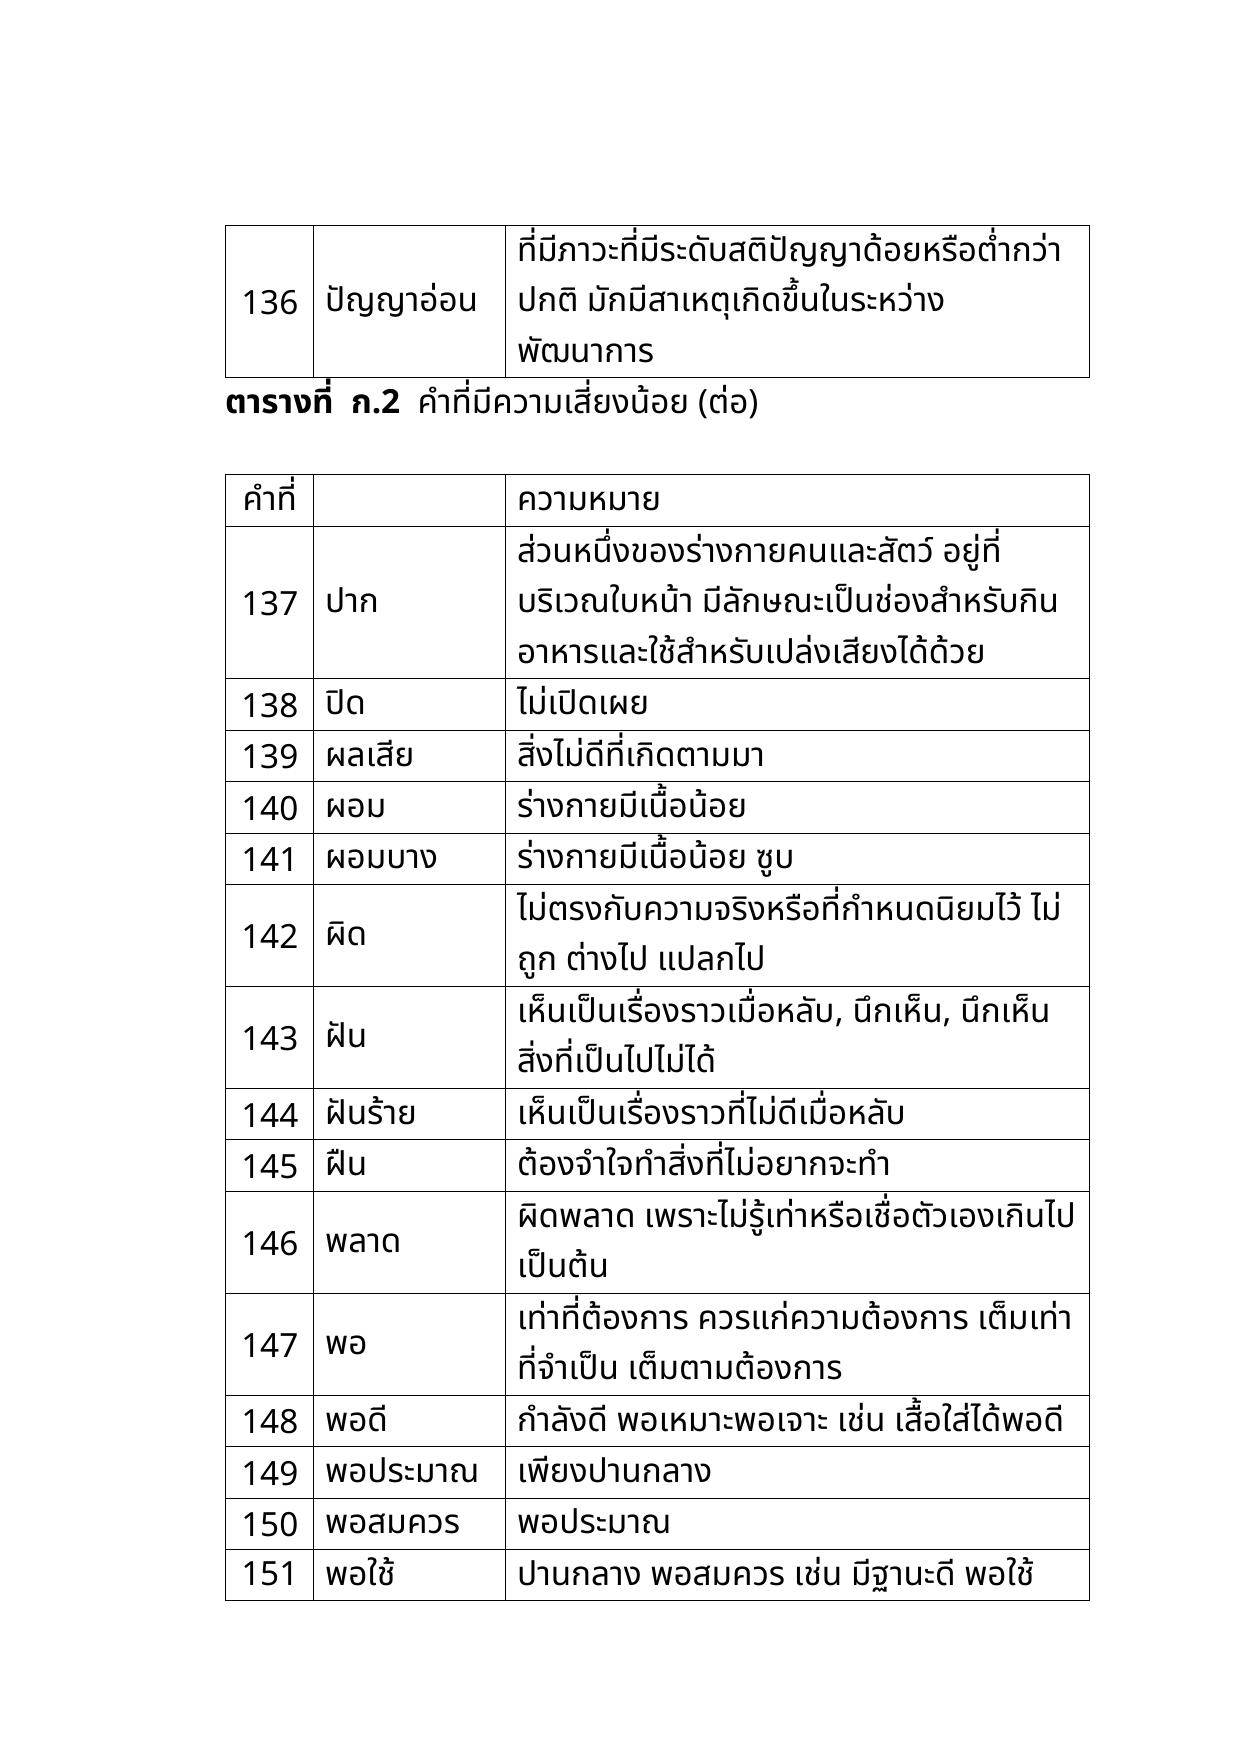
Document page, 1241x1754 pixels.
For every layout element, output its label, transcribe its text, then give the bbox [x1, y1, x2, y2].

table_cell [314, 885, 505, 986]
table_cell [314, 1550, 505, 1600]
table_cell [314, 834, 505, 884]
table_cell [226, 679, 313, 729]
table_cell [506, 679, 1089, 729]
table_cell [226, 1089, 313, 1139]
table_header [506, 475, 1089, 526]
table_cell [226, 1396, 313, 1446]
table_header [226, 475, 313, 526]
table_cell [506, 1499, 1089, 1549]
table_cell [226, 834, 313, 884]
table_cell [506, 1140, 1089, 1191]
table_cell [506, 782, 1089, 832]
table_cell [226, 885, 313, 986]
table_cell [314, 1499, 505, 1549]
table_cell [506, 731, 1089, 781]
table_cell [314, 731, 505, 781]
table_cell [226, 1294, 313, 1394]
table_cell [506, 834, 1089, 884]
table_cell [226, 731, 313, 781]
text ตารางที่ ก.2 คำที่มีความเสี่ยงน้อย (ต่อ) [225, 378, 1090, 429]
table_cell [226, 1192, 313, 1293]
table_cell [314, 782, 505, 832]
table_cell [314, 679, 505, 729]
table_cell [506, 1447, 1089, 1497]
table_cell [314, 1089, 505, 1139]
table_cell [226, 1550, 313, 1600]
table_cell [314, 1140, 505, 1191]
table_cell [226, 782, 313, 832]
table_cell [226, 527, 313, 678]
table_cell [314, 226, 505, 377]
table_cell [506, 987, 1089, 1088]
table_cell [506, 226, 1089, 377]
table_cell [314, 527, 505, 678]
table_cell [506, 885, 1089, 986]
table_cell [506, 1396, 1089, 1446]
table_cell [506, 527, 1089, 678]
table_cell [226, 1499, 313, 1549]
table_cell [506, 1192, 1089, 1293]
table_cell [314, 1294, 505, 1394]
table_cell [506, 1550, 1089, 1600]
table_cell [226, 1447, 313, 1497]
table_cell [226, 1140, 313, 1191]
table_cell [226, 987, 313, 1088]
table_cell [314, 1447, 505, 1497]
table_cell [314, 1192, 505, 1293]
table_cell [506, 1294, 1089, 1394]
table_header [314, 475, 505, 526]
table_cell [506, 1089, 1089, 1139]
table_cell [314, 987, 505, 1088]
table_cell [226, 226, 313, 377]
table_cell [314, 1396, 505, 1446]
